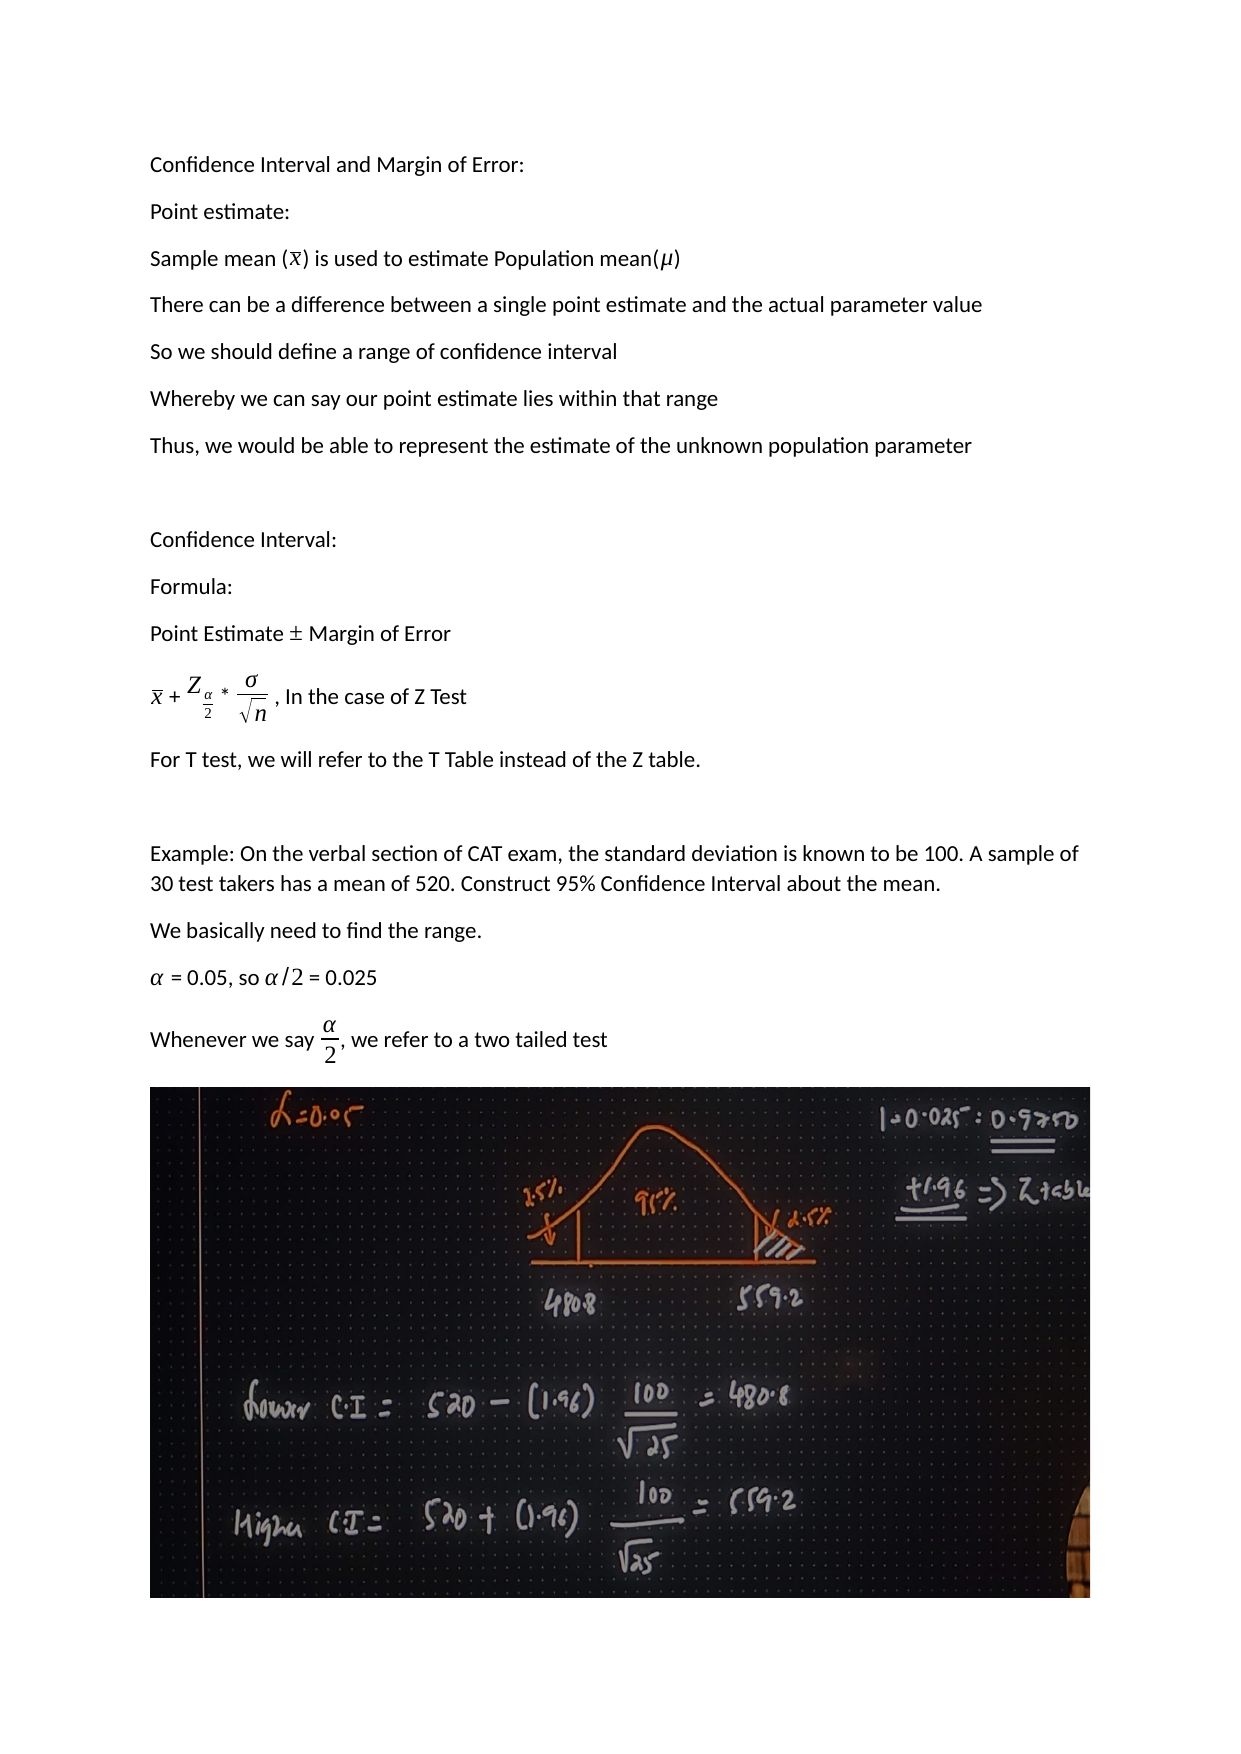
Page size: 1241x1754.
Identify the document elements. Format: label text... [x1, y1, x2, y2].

text Thus, we would be able to represent the estimate of the unknown population parameter [150, 431, 1090, 459]
text We basically need to find the range. [150, 916, 1090, 944]
text Point Estimate Margin of Error [150, 619, 1090, 647]
text Formula: [150, 572, 1090, 600]
text For T test, we will refer to the T Table instead of the Z table. [150, 746, 1090, 773]
text Example: On the verbal section of CAT exam, the standard deviation is known to be 100. A sample of 30 test takers has a mean of 520. Construct 95% Confidence Interval about the mean. [150, 839, 1090, 897]
text = 0.05, so = 0.025 [150, 963, 1090, 991]
picture [150, 1087, 1091, 1598]
text Sample mean () is used to estimate Population mean() [150, 244, 1090, 272]
text Whenever we say , we refer to a two tailed test [150, 1010, 1090, 1069]
text Point estimate: [150, 197, 1090, 225]
text Confidence Interval and Margin of Error: [150, 150, 1090, 178]
text Confidence Interval: [150, 525, 1090, 553]
text + * , In the case of Z Test [150, 666, 1090, 727]
text Whereby we can say our point estimate lies within that range [150, 384, 1090, 412]
text So we should define a range of confidence interval [150, 337, 1090, 366]
text There can be a difference between a single point estimate and the actual parameter value [150, 291, 1090, 319]
